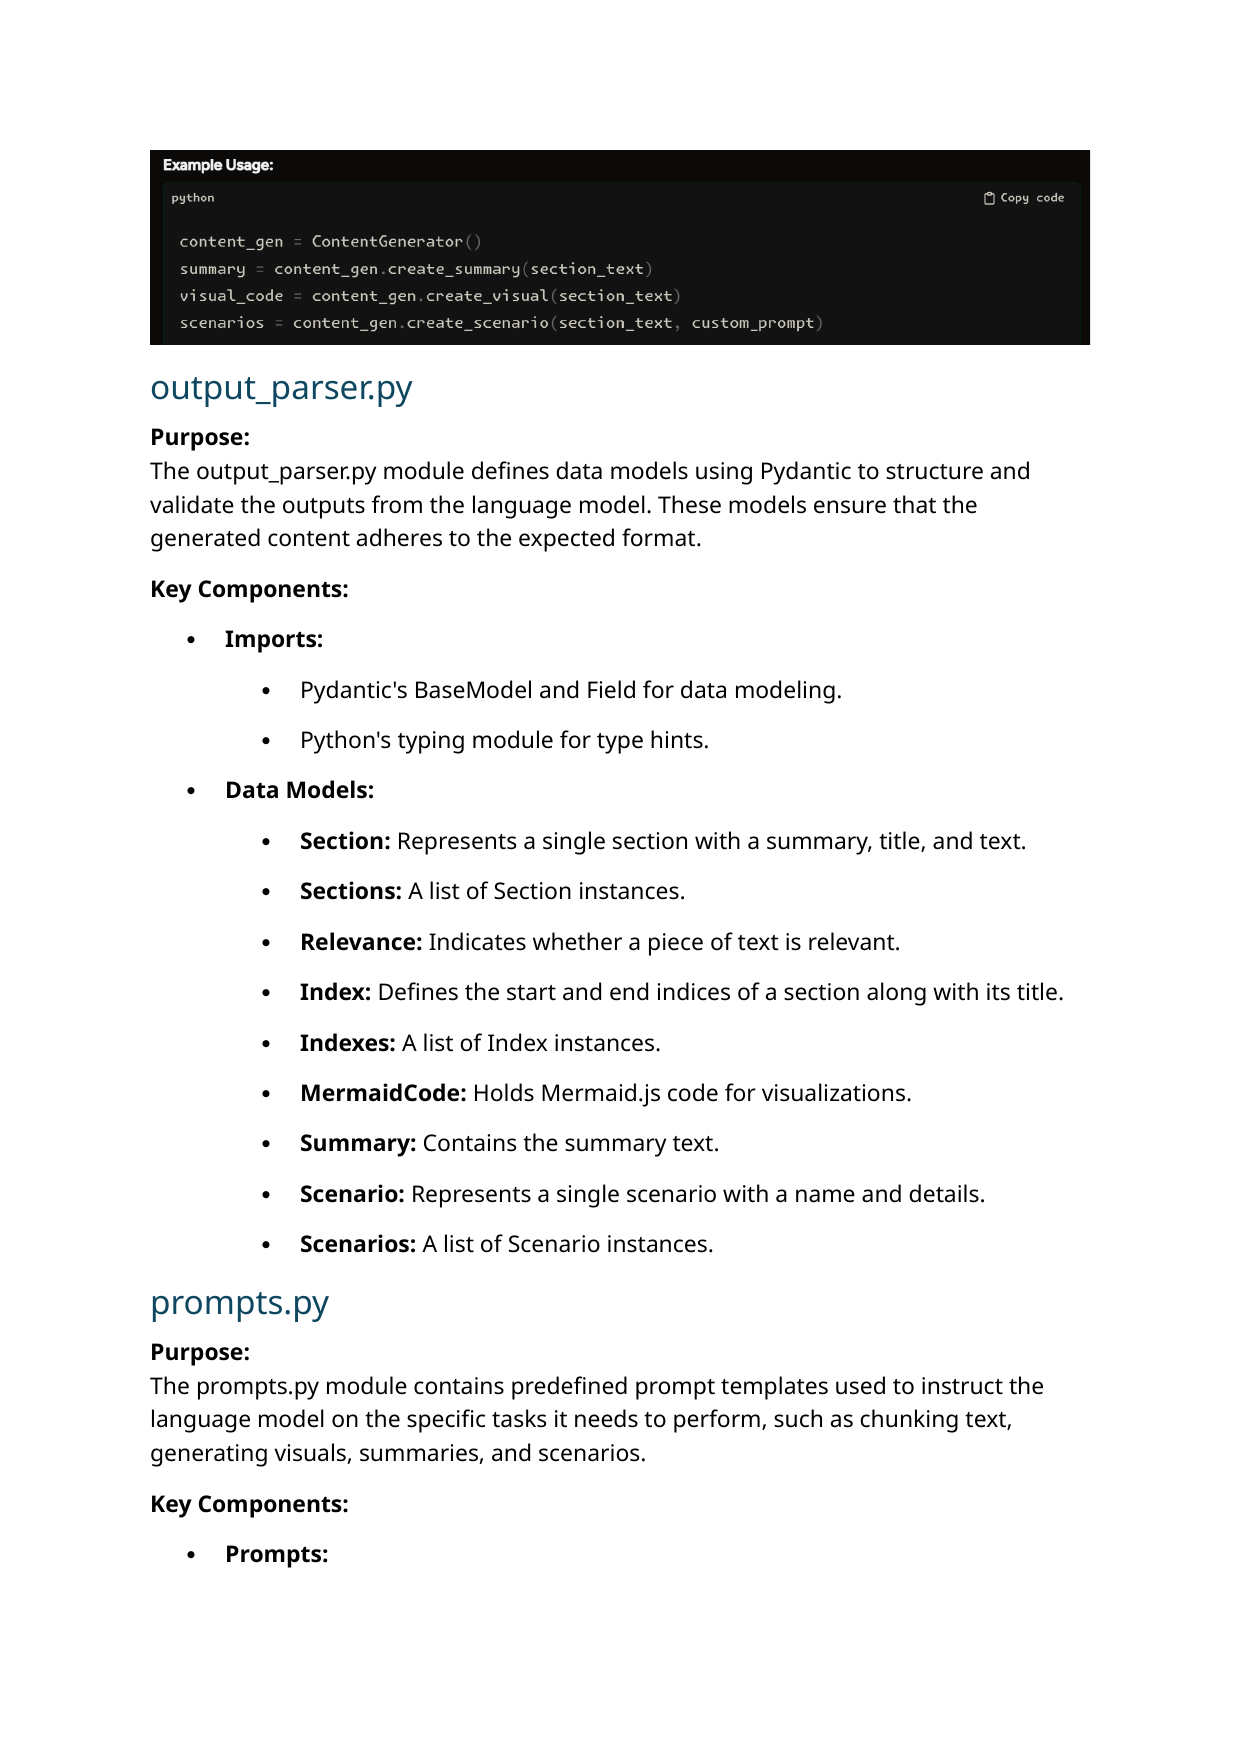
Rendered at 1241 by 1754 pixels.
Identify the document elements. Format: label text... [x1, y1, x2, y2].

list Indexes: A list of Index instances. [262, 1027, 1090, 1058]
list Imports: [187, 623, 1090, 654]
list MermaidCode: Holds Mermaid.js code for visualizations. [262, 1077, 1090, 1108]
subtitle prompts.py [150, 1279, 1090, 1324]
list Index: Defines the start and end indices of a section along with its title. [262, 976, 1090, 1007]
list Data Models: [187, 774, 1090, 806]
text Purpose: The output_parser.py module defines data models using Pydantic to structure and validate the outputs from the language model. These models ensure that the generated content adheres to the expected format. [150, 421, 1090, 554]
list Relevance: Indicates whether a piece of text is relevant. [262, 926, 1090, 957]
subtitle output_parser.py [150, 364, 1090, 409]
list Sections: A list of Section instances. [262, 875, 1090, 907]
list Section: Represents a single section with a summary, title, and text. [262, 825, 1090, 856]
text Key Components: [150, 1488, 1090, 1519]
text Purpose: The prompts.py module contains predefined prompt templates used to instruct the language model on the specific tasks it needs to perform, such as chunking text, generating visuals, summaries, and scenarios. [150, 1336, 1090, 1468]
picture [150, 150, 1091, 345]
list Scenario: Represents a single scenario with a name and details. [262, 1178, 1090, 1209]
list Scenarios: A list of Scenario instances. [262, 1228, 1090, 1259]
list Python's typing module for type hints. [262, 724, 1090, 755]
list Pydantic's BaseModel and Field for data modeling. [262, 674, 1090, 705]
text Key Components: [150, 573, 1090, 604]
list Prompts: [187, 1538, 1090, 1569]
list Summary: Contains the summary text. [262, 1127, 1090, 1159]
